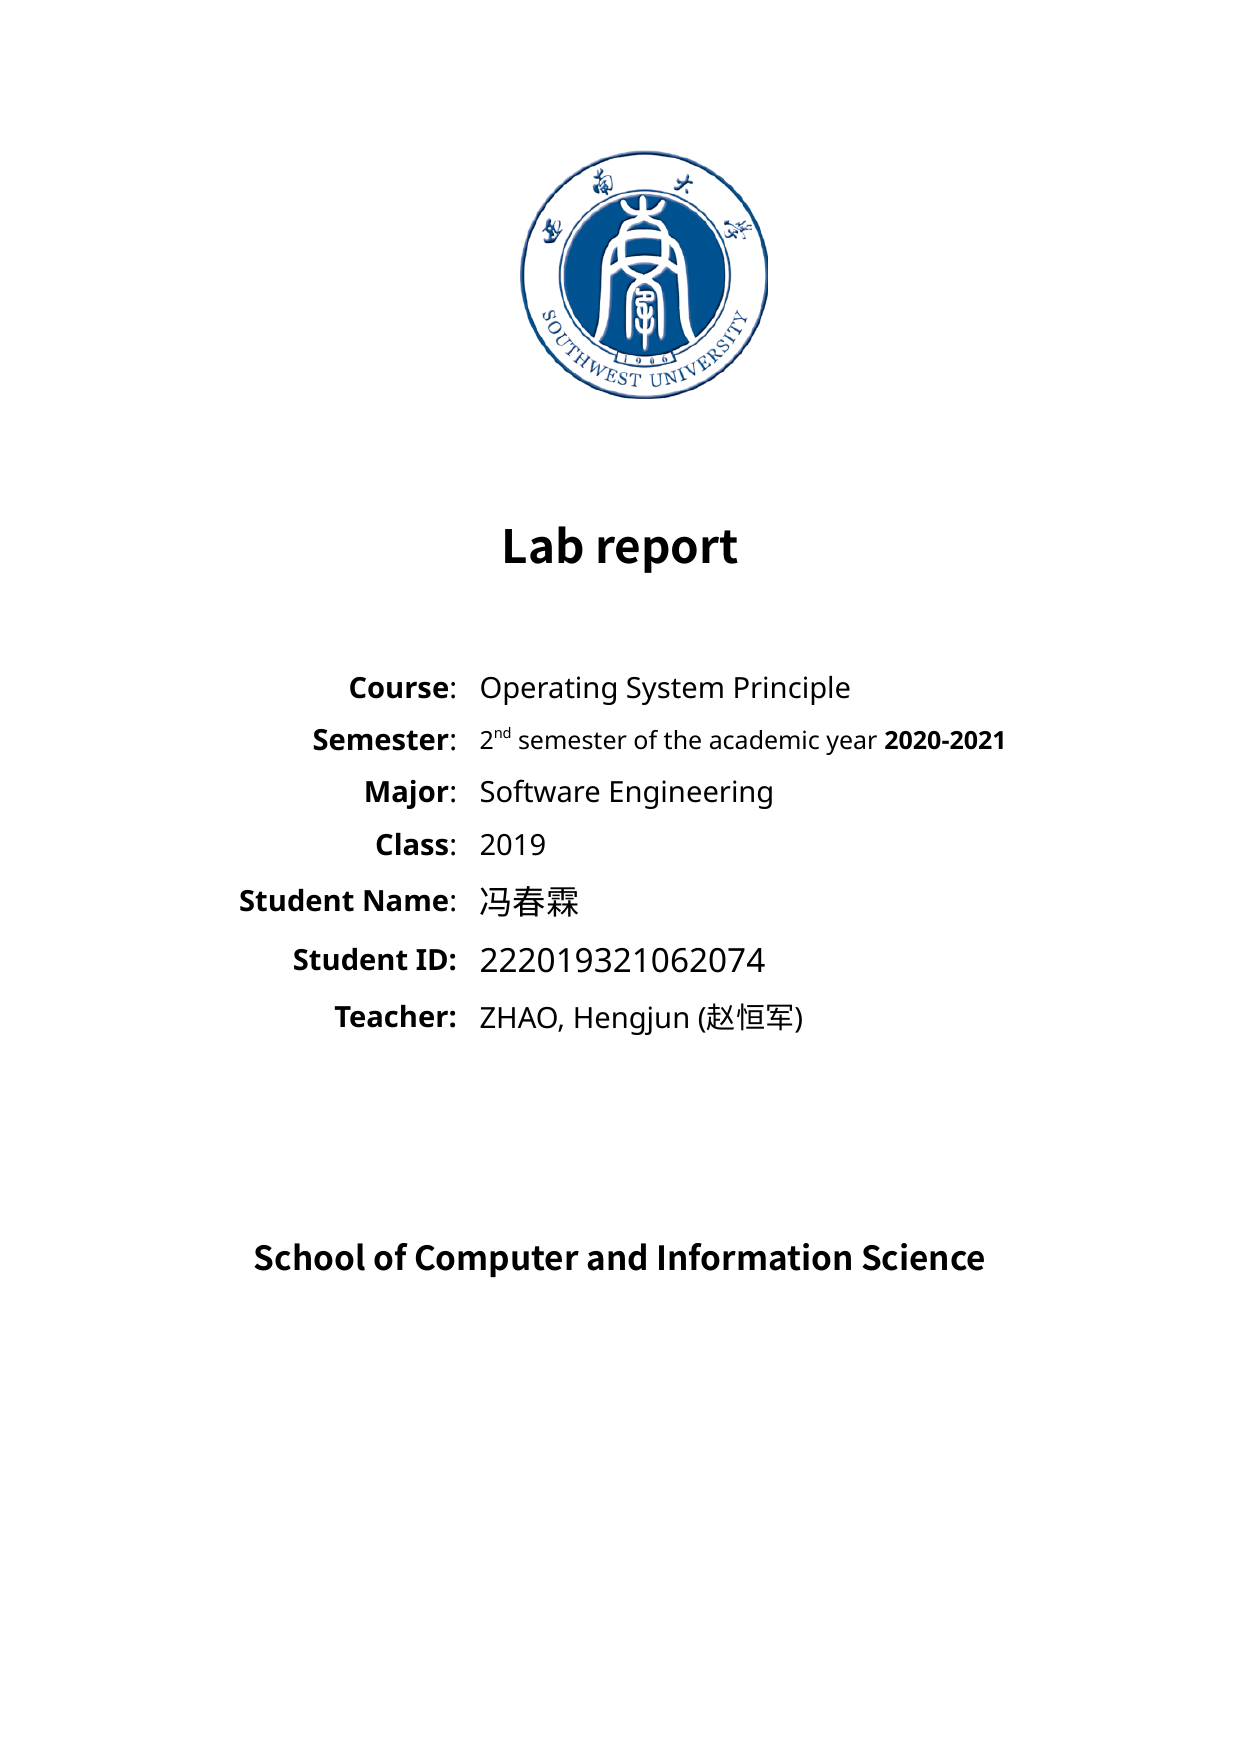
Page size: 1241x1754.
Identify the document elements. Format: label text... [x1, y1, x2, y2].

table_cell Class: [176, 824, 468, 876]
table_cell Student Name: [176, 876, 468, 937]
table_cell 2019 [468, 824, 1063, 876]
table_cell 2nd semester of the academic year 2020-2021 [468, 720, 1063, 772]
text Lab report [187, 510, 1053, 577]
table_cell ZHAO, Hengjun (赵恒军) [468, 995, 1063, 1050]
table_cell 冯春霖 [468, 876, 1063, 937]
picture [519, 150, 768, 399]
table_header Course: [176, 668, 468, 719]
table_cell Major: [176, 772, 468, 824]
table_header Operating System Principle [468, 668, 1063, 719]
table_cell Teacher: [176, 995, 468, 1050]
table_cell Student ID: [176, 937, 468, 995]
table_cell 222019321062074 [468, 937, 1063, 995]
table_cell Semester: [176, 720, 468, 772]
text School of Computer and Information Science [187, 1231, 1053, 1279]
table_cell Software Engineering [468, 772, 1063, 824]
